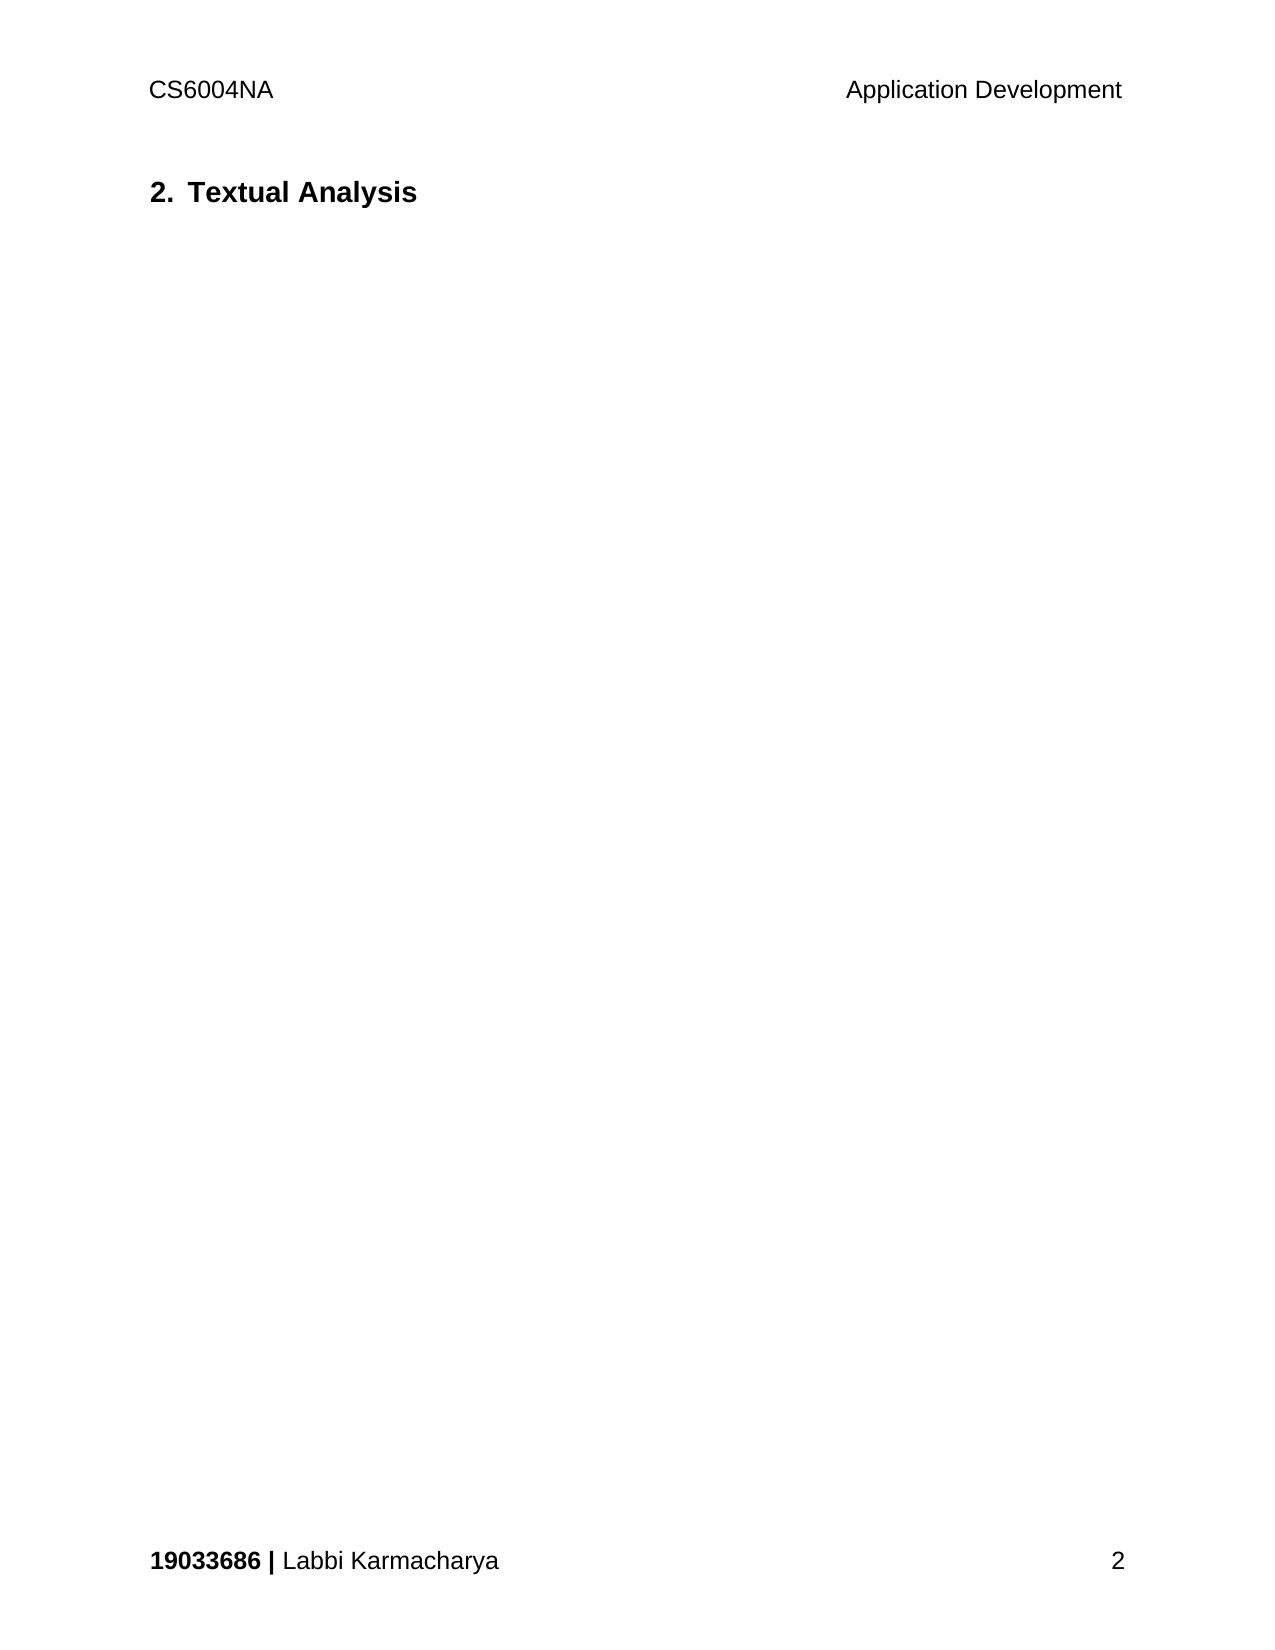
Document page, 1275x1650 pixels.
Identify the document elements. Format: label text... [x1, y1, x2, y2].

subtitle Textual Analysis [150, 175, 1125, 208]
